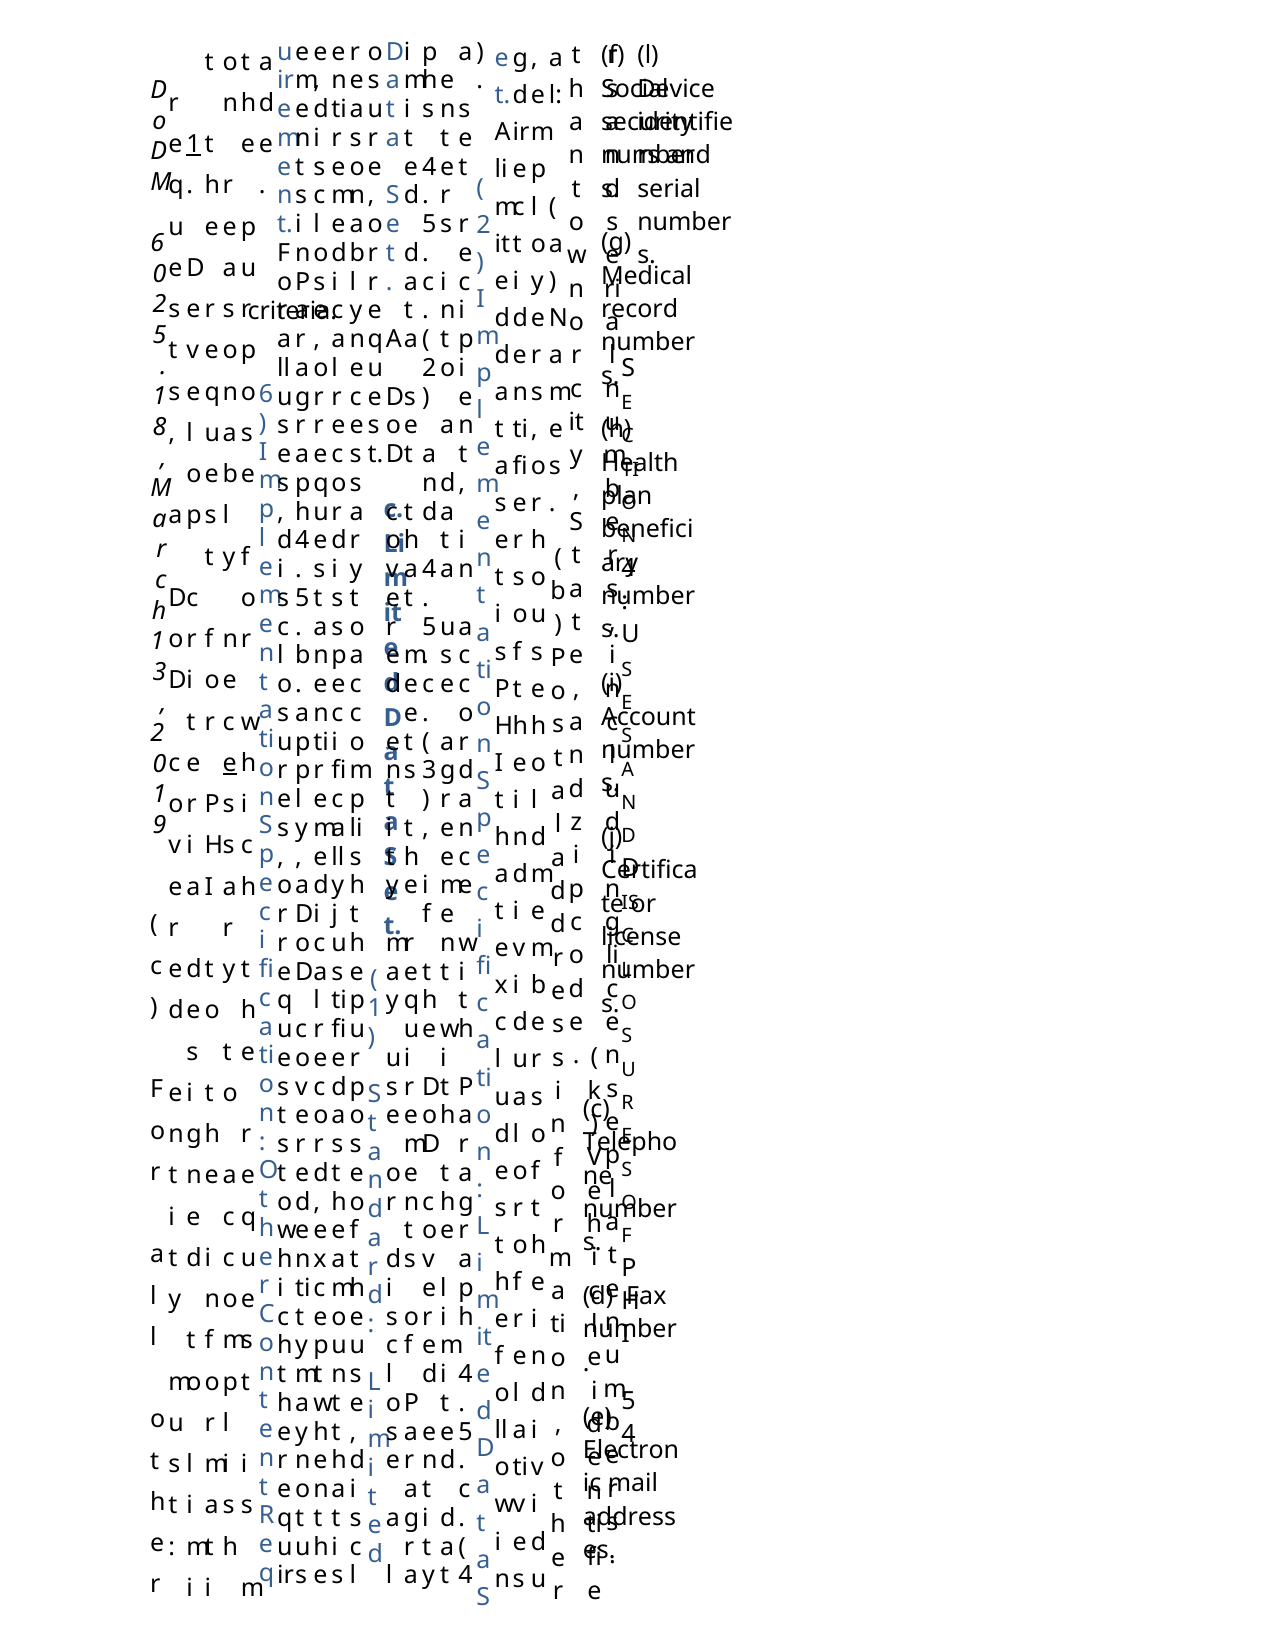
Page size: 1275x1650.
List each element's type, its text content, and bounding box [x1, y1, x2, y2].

text (k) Vehicle identifiers and serial numbers, including license plate numbers. [585, 829, 621, 1606]
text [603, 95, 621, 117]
text SECTION 4:USES AND DISCLOSURES OF PHI 54 [621, 349, 639, 540]
table_header criteria. [259, 258, 277, 332]
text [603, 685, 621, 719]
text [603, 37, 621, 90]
text (b) Postal address information, other than town or city, State, and zip code. [549, 37, 585, 1606]
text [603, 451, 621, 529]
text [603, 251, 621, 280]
text SECTION 4:USES AND DISCLOSURES OF PHI 54 [621, 525, 639, 865]
text (2) Implementation Specification: Limited Data Set. A limited data set is PHI that excludes the following direct identifiers of the individual or of relatives, employers, or household members of the individual: (a) Names. [476, 37, 567, 1613]
text SECTION 4:USES AND DISCLOSURES OF PHI 54 [621, 866, 639, 1449]
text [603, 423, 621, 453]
text DoDM 6025.18, March 13, 2019 [150, 74, 166, 839]
text (6) Implementation Specification: Other Content Requirement. For all uses, disclosures, or requests to which the requirements in Paragraph 4.5.b. apply, a DoD covered entity may not use, disclose, or request an entire medical record, except when the entire medical record is specifically justified as the amount that is reasonably necessary to accomplish the purpose of the use, disclosure, or request. [259, 37, 386, 1589]
